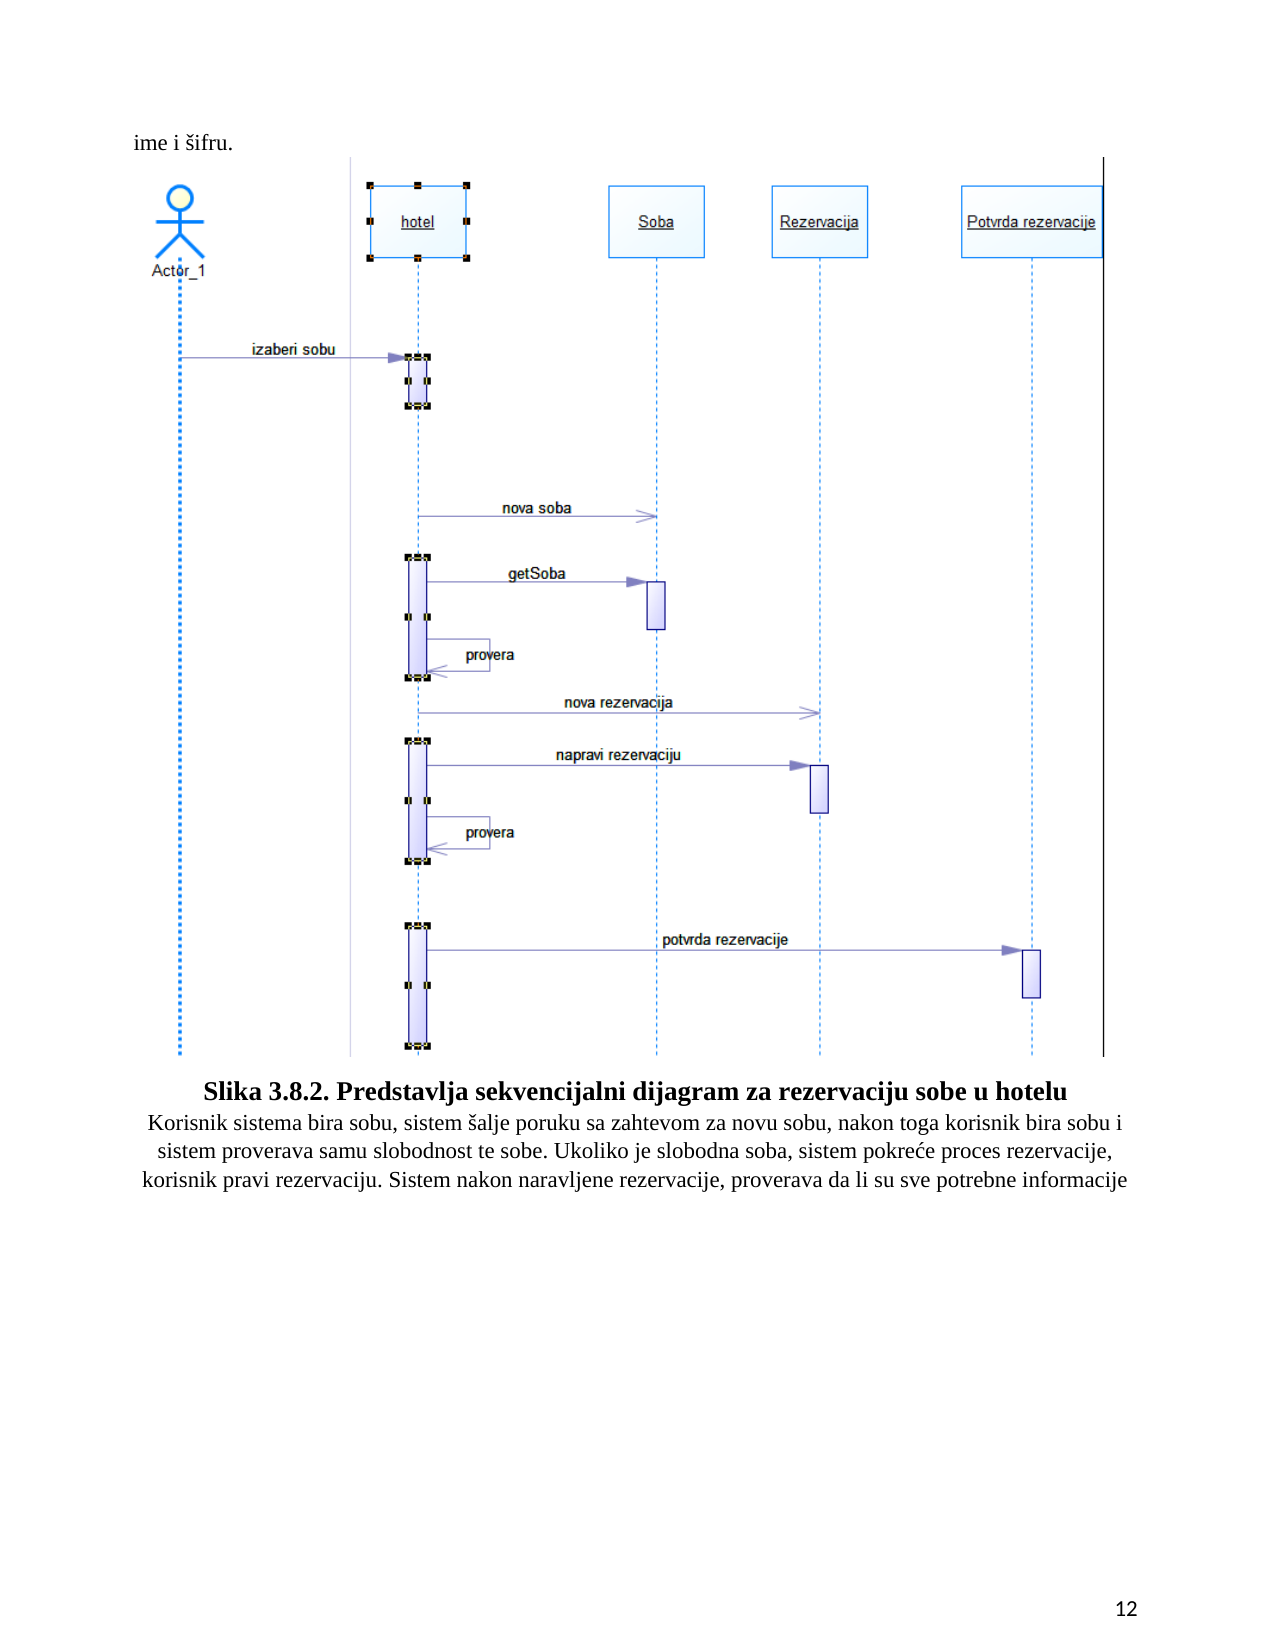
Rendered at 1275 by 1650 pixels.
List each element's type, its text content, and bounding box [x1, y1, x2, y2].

subtitle Slika 3.8.2. Predstavlja sekvencijalni dijagram za rezervaciju sobe u hotelu [133, 1075, 1137, 1107]
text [133, 1109, 1137, 1192]
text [133, 129, 1137, 1057]
picture [133, 157, 1109, 1057]
